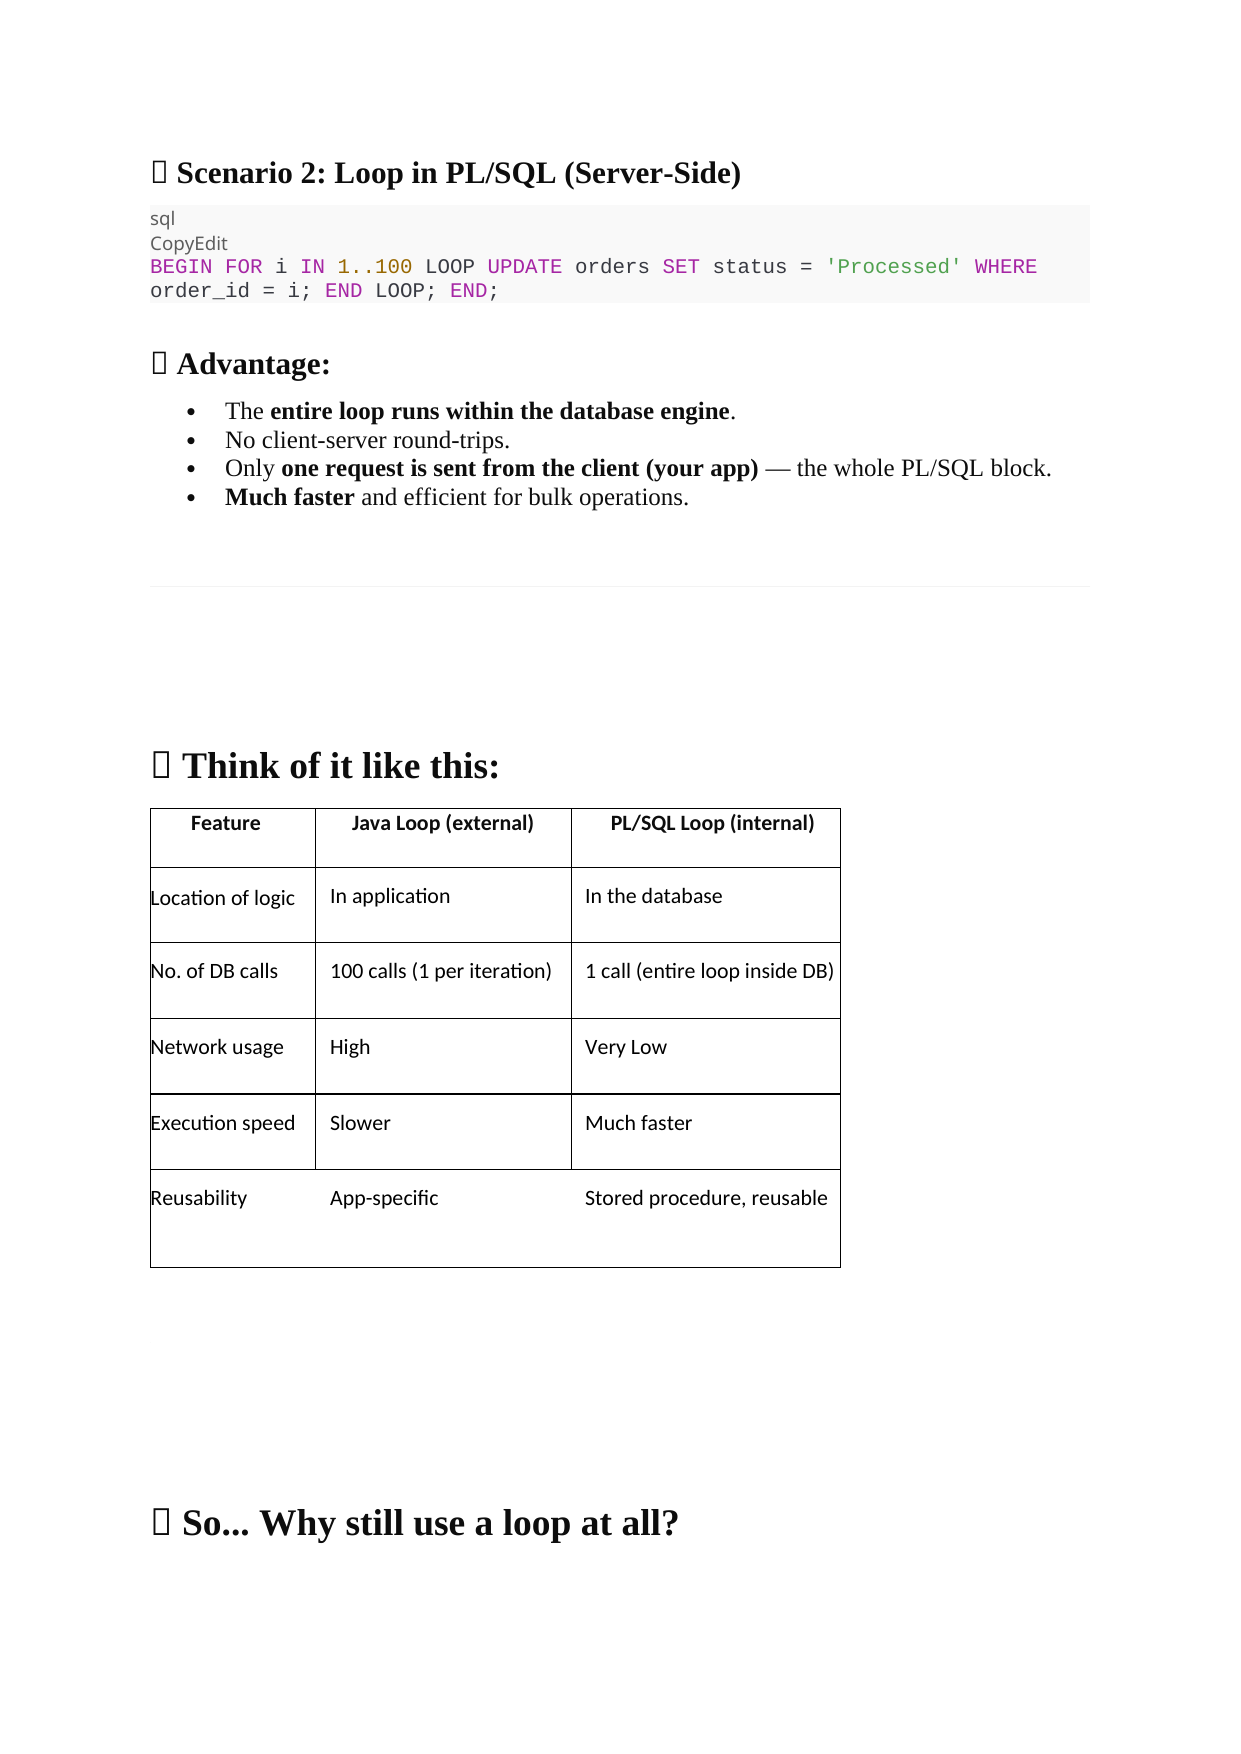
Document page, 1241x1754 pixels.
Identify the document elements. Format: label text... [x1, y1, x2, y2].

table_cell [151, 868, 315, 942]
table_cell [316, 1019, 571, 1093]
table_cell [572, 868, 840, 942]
list No client-server round-trips. [187, 425, 1090, 453]
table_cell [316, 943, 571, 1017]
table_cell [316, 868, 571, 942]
text sql [150, 205, 1090, 231]
subtitle 💡 So... Why still use a loop at all? [150, 1495, 1090, 1546]
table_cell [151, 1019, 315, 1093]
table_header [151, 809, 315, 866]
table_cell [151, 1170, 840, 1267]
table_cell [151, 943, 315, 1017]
list Only one request is sent from the client (your app) — the whole PL/SQL block. [187, 453, 1090, 482]
subtitle 🧠 Think of it like this: [150, 738, 1090, 789]
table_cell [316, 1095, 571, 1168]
subtitle ✅ Advantage: [150, 341, 1090, 383]
list The entire loop runs within the database engine. [187, 396, 1090, 425]
text BEGIN FOR i IN 1..100 LOOP UPDATE orders SET status = 'Processed' WHERE order_id = i; END LOOP; END; [150, 256, 1090, 303]
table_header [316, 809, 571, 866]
text CopyEdit [150, 231, 1090, 256]
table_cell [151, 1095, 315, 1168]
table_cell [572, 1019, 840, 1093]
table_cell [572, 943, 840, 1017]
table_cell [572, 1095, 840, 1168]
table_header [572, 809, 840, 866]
list Much faster and efficient for bulk operations. [187, 482, 1090, 511]
subtitle ✅ Scenario 2: Loop in PL/SQL (Server-Side) [150, 150, 1090, 193]
